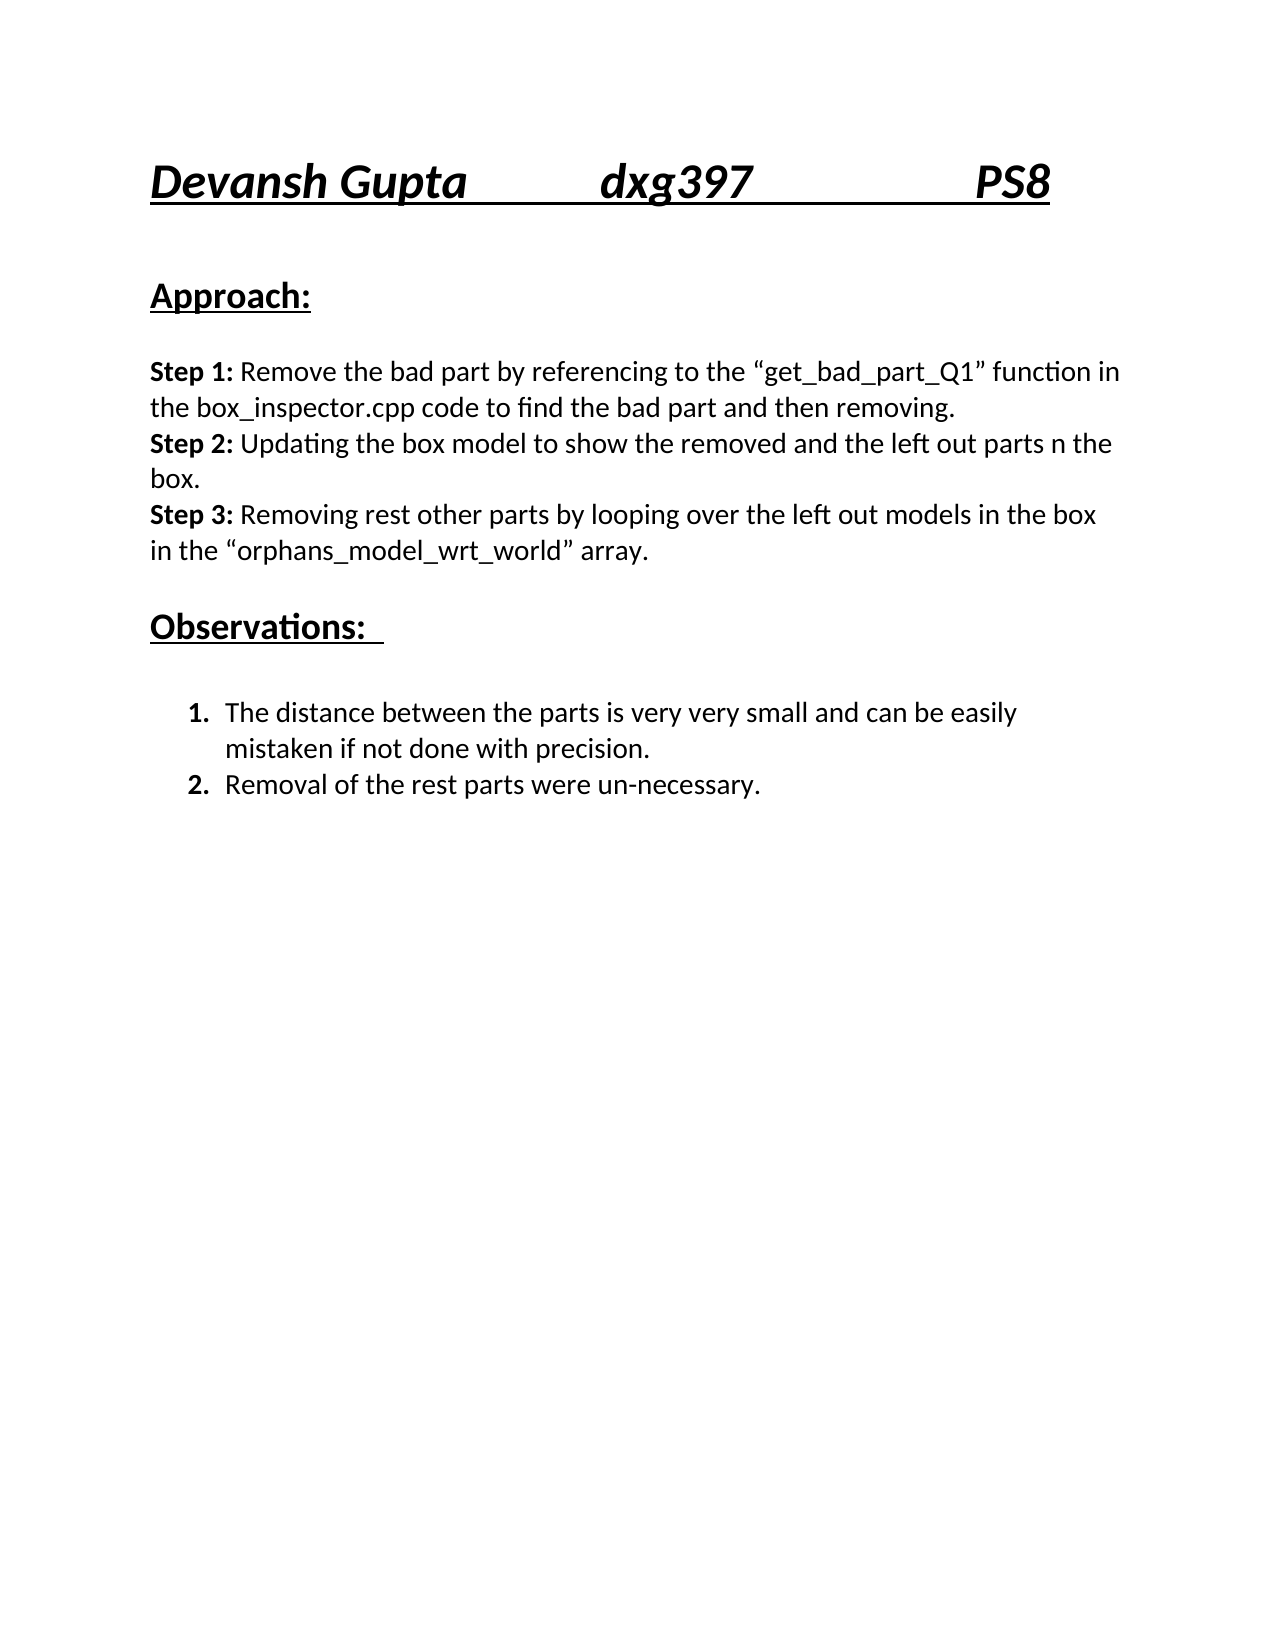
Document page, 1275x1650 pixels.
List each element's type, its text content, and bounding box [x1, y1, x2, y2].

text Devansh Gupta dxg397 PS8 [150, 150, 1125, 211]
text Step 1: Remove the bad part by referencing to the “get_bad_part_Q1” function in the box_inspector.cpp code to find the bad part and then removing. [150, 353, 1125, 425]
text Step 3: Removing rest other parts by looping over the left out models in the box in the “orphans_model_wrt_world” array. [150, 496, 1125, 567]
text Step 2: Updating the box model to show the removed and the left out parts n the box. [150, 425, 1125, 496]
list The distance between the parts is very very small and can be easily mistaken if not done with precision. [187, 694, 1125, 766]
text Approach: [150, 272, 1125, 318]
text Observations: [150, 603, 1125, 649]
list Removal of the rest parts were un-necessary. [187, 766, 1125, 801]
